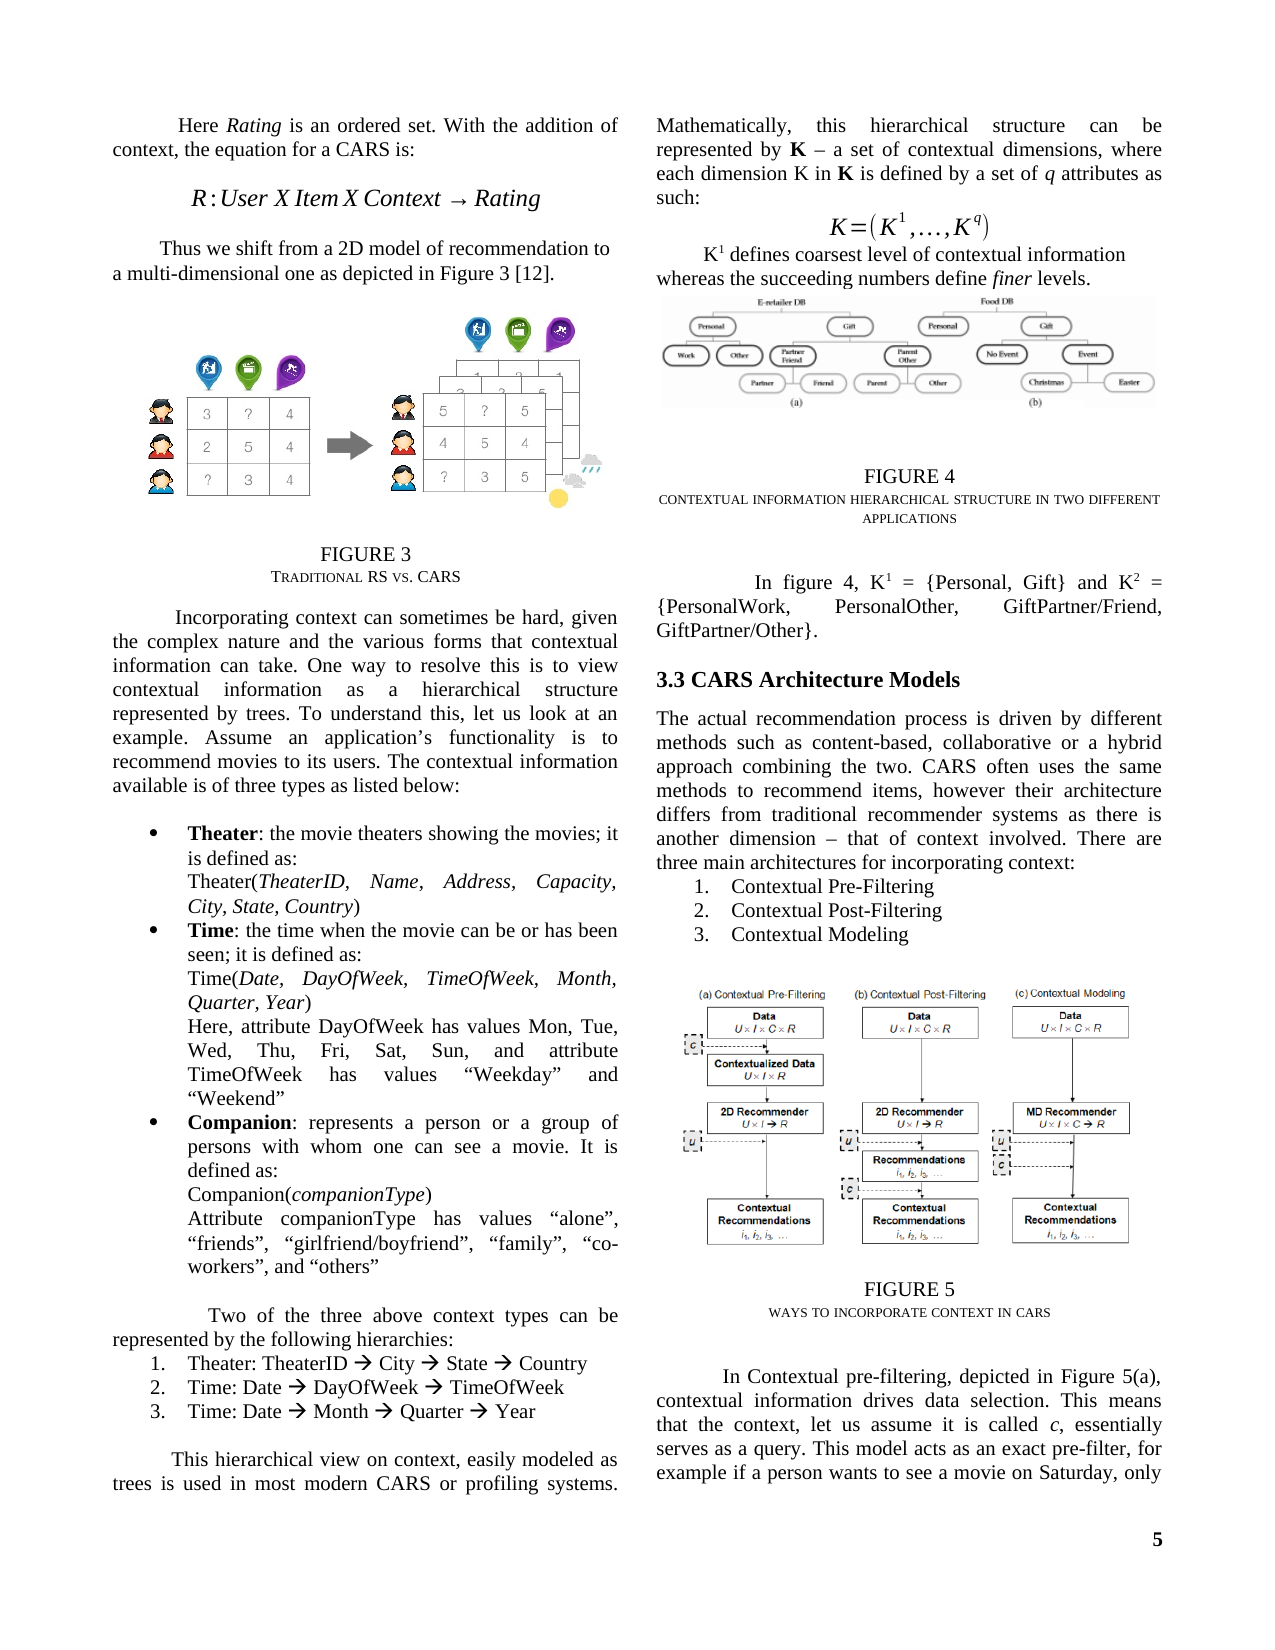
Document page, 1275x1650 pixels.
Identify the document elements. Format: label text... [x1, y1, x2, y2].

text ways to incorporate context in cars [656, 1301, 1162, 1321]
list Contextual Pre-Filtering [694, 874, 1162, 898]
text Two of the three above context types can be represented by the following hierarchies: [112, 1303, 619, 1351]
list Time: Date Month Quarter Year [150, 1399, 619, 1423]
subtitle Figure 4 [656, 464, 1162, 488]
picture [656, 289, 1166, 417]
text Companion(companionType) [187, 1182, 619, 1206]
picture [656, 970, 1167, 1254]
subtitle Figure 5 [656, 1277, 1162, 1301]
list Time: Date DayOfWeek TimeOfWeek [150, 1375, 619, 1399]
list Companion: represents a person or a group of persons with whom one can see a movie. It is defined as: [150, 1110, 619, 1182]
text The actual recommendation process is driven by different methods such as content-based, collaborative or a hybrid approach combining the two. CARS often uses the same methods to recommend items, however their architecture differs from traditional recommender systems as there is another dimension – that of context involved. There are three main architectures for incorporating context: [656, 706, 1162, 874]
text Here, attribute DayOfWeek has values Mon, Tue, Wed, Thu, Fri, Sat, Sun, and attribute TimeOfWeek has values “Weekday” and “Weekend” [187, 1014, 619, 1110]
text Incorporating context can sometimes be hard, given the complex nature and the various forms that contextual information can take. One way to resolve this is to view contextual information as a hierarchical structure represented by trees. To understand this, let us look at an example. Assume an application’s functionality is to recommend movies to its users. The contextual information available is of three types as listed below: [112, 605, 619, 797]
list Time: the time when the movie can be or has been seen; it is defined as: [150, 918, 619, 966]
list Contextual Modeling [694, 922, 1162, 946]
list Contextual Post-Filtering [694, 898, 1162, 922]
text Thus we shift from a 2D model of recommendation to a multi-dimensional one as depicted in Figure 3 [12]. [112, 236, 619, 284]
text 3.3 CARS Architecture Models [656, 666, 1162, 693]
picture [112, 308, 623, 519]
list Theater: TheaterID City State Country [150, 1351, 619, 1375]
text This hierarchical view on context, easily modeled as trees is used in most modern CARS or profiling systems. Mathematically, this hierarchical structure can be represented by K – a set of contextual dimensions, where each dimension K in K is defined by a set of q attributes as such: [656, 112, 1162, 209]
text Attribute companionType has values “alone”, “friends”, “girlfriend/boyfriend”, “family”, “co-workers”, and “others” [187, 1206, 619, 1278]
text contextual information hierarchical structure in two different applications [656, 488, 1162, 527]
text Here Rating is an ordered set. With the addition of context, the equation for a CARS is: [112, 112, 619, 161]
text Time(Date, DayOfWeek, TimeOfWeek, Month, Quarter, Year) [187, 966, 619, 1014]
text In figure 4, K1 = {Personal, Gift} and K2 = {PersonalWork, PersonalOther, GiftPartner/Friend, GiftPartner/Other}. [656, 570, 1162, 642]
list Theater: the movie theaters showing the movies; it is defined as: [150, 821, 619, 869]
text K1 defines coarsest level of contextual information whereas the succeeding numbers define finer levels. [656, 242, 1162, 289]
text This hierarchical view on context, easily modeled as trees is used in most modern CARS or profiling systems. Mathematically, this hierarchical structure can be represented by K – a set of contextual dimensions, where each dimension K in K is defined by a set of q attributes as such: [112, 1447, 619, 1495]
text Traditional RS vs. CARS [112, 566, 619, 586]
text Theater(TheaterID, Name, Address, Capacity, City, State, Country) [187, 869, 619, 918]
subtitle Figure 3 [112, 542, 619, 566]
